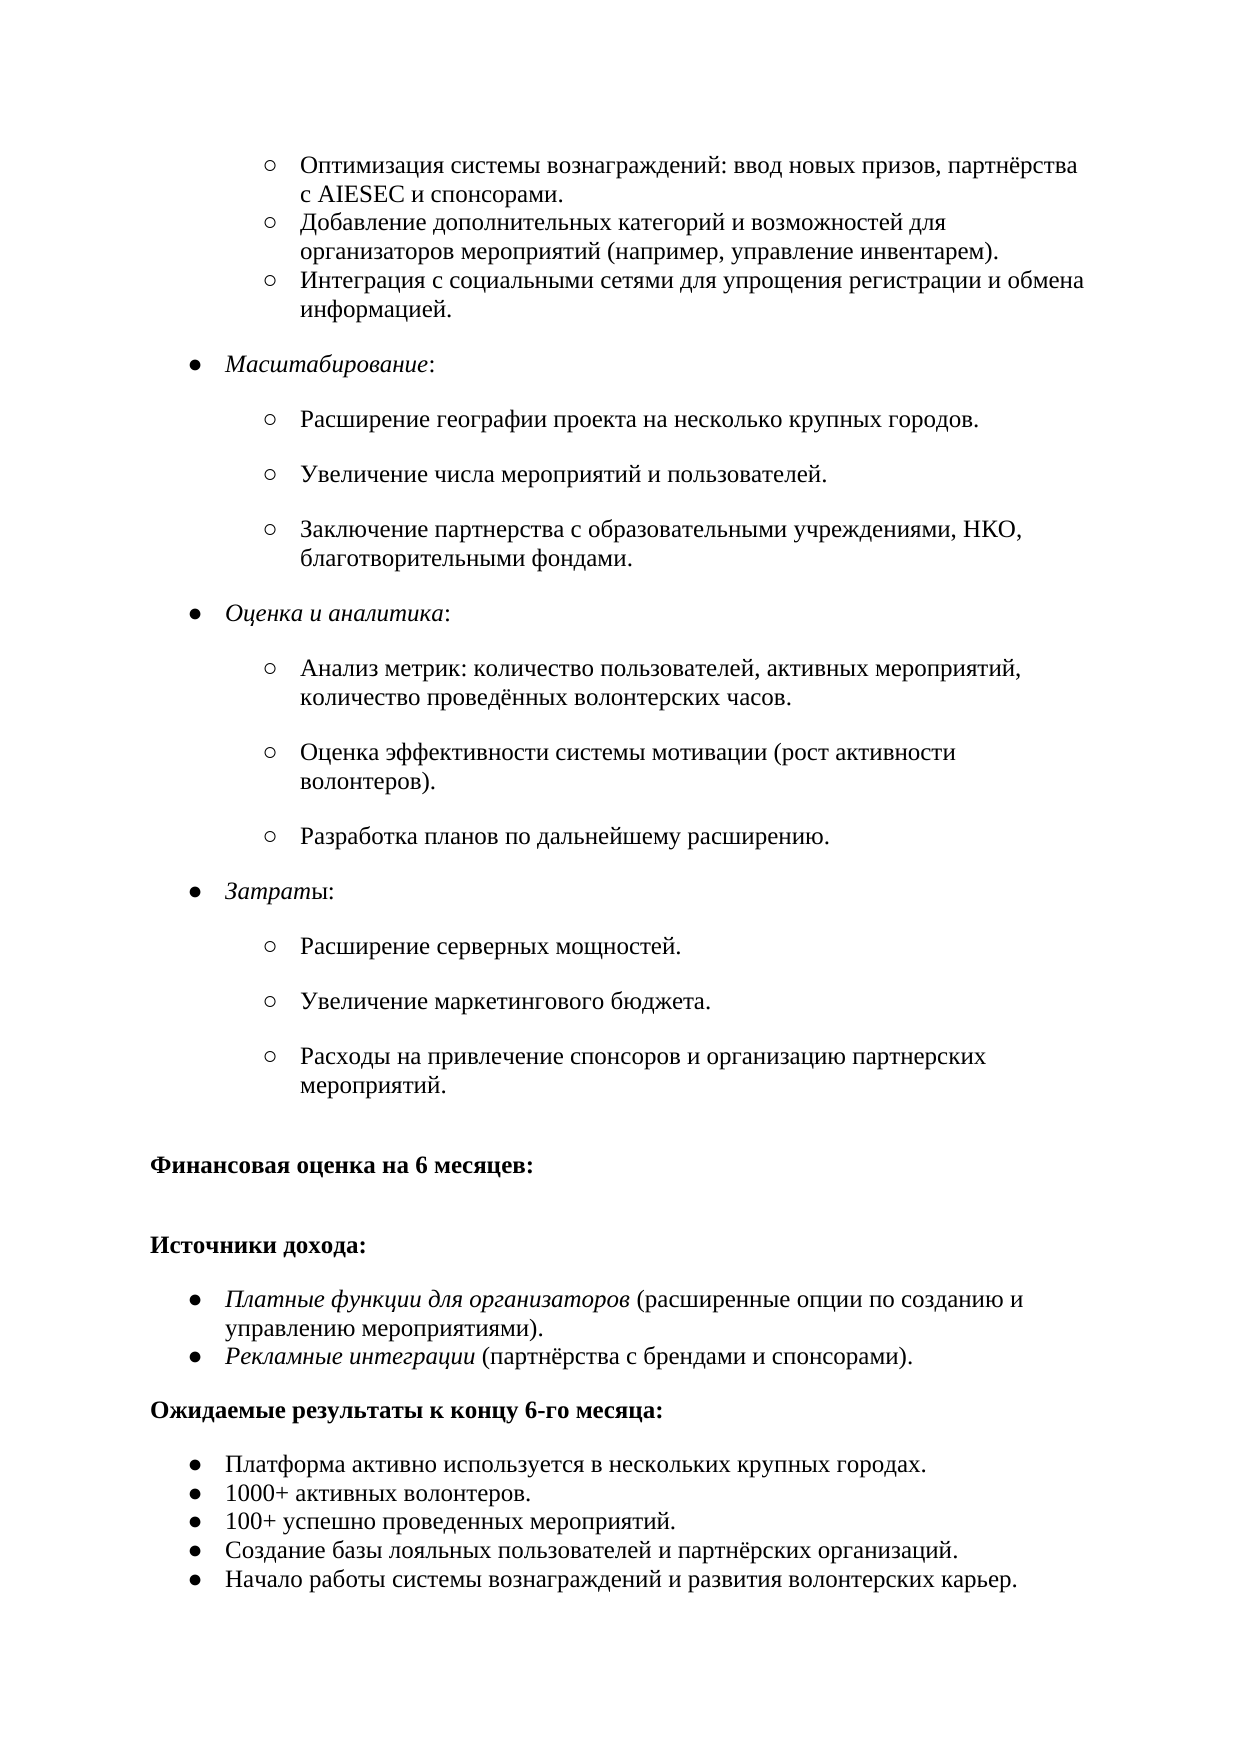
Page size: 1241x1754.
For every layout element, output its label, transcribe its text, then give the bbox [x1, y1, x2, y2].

list Создание базы лояльных пользователей и партнёрских организаций. [187, 1535, 1090, 1564]
list Добавление дополнительных категорий и возможностей для организаторов мероприятий (например, управление инвентарем). [262, 207, 1090, 265]
text Источники дохода: [150, 1230, 1090, 1259]
list Платные функции для организаторов (расширенные опции по созданию и управлению мероприятиями). [187, 1284, 1090, 1341]
text Ожидаемые результаты к концу 6-го месяца: [150, 1395, 1090, 1424]
list Расходы на привлечение спонсоров и организацию партнерских мероприятий. [262, 1041, 1090, 1125]
list 1000+ активных волонтеров. [187, 1478, 1090, 1506]
list Начало работы системы вознаграждений и развития волонтерских карьер. [187, 1564, 1090, 1593]
list Разработка планов по дальнейшему расширению. [262, 821, 1090, 876]
list Заключение партнерства с образовательными учреждениями, НКО, благотворительными фондами. [262, 514, 1090, 598]
list Оценка и аналитика: [187, 598, 1090, 653]
list Увеличение числа мероприятий и пользователей. [262, 459, 1090, 514]
list Оптимизация системы вознаграждений: ввод новых призов, партнёрства с AIESEC и спонсорами. [262, 150, 1090, 207]
list Расширение серверных мощностей. [262, 931, 1090, 986]
list Интеграция с социальными сетями для упрощения регистрации и обмена информацией. [262, 265, 1090, 349]
list 100+ успешно проведенных мероприятий. [187, 1506, 1090, 1535]
list Затраты: [187, 876, 1090, 931]
list Увеличение маркетингового бюджета. [262, 986, 1090, 1041]
list Расширение географии проекта на несколько крупных городов. [262, 404, 1090, 459]
list Масштабирование: [187, 349, 1090, 404]
list Оценка эффективности системы мотивации (рост активности волонтеров). [262, 737, 1090, 821]
text Финансовая оценка на 6 месяцев: [150, 1150, 1090, 1205]
list Анализ метрик: количество пользователей, активных мероприятий, количество проведённых волонтерских часов. [262, 653, 1090, 737]
list Рекламные интеграции (партнёрства с брендами и спонсорами). [187, 1341, 1090, 1370]
list Платформа активно используется в нескольких крупных городах. [187, 1449, 1090, 1478]
